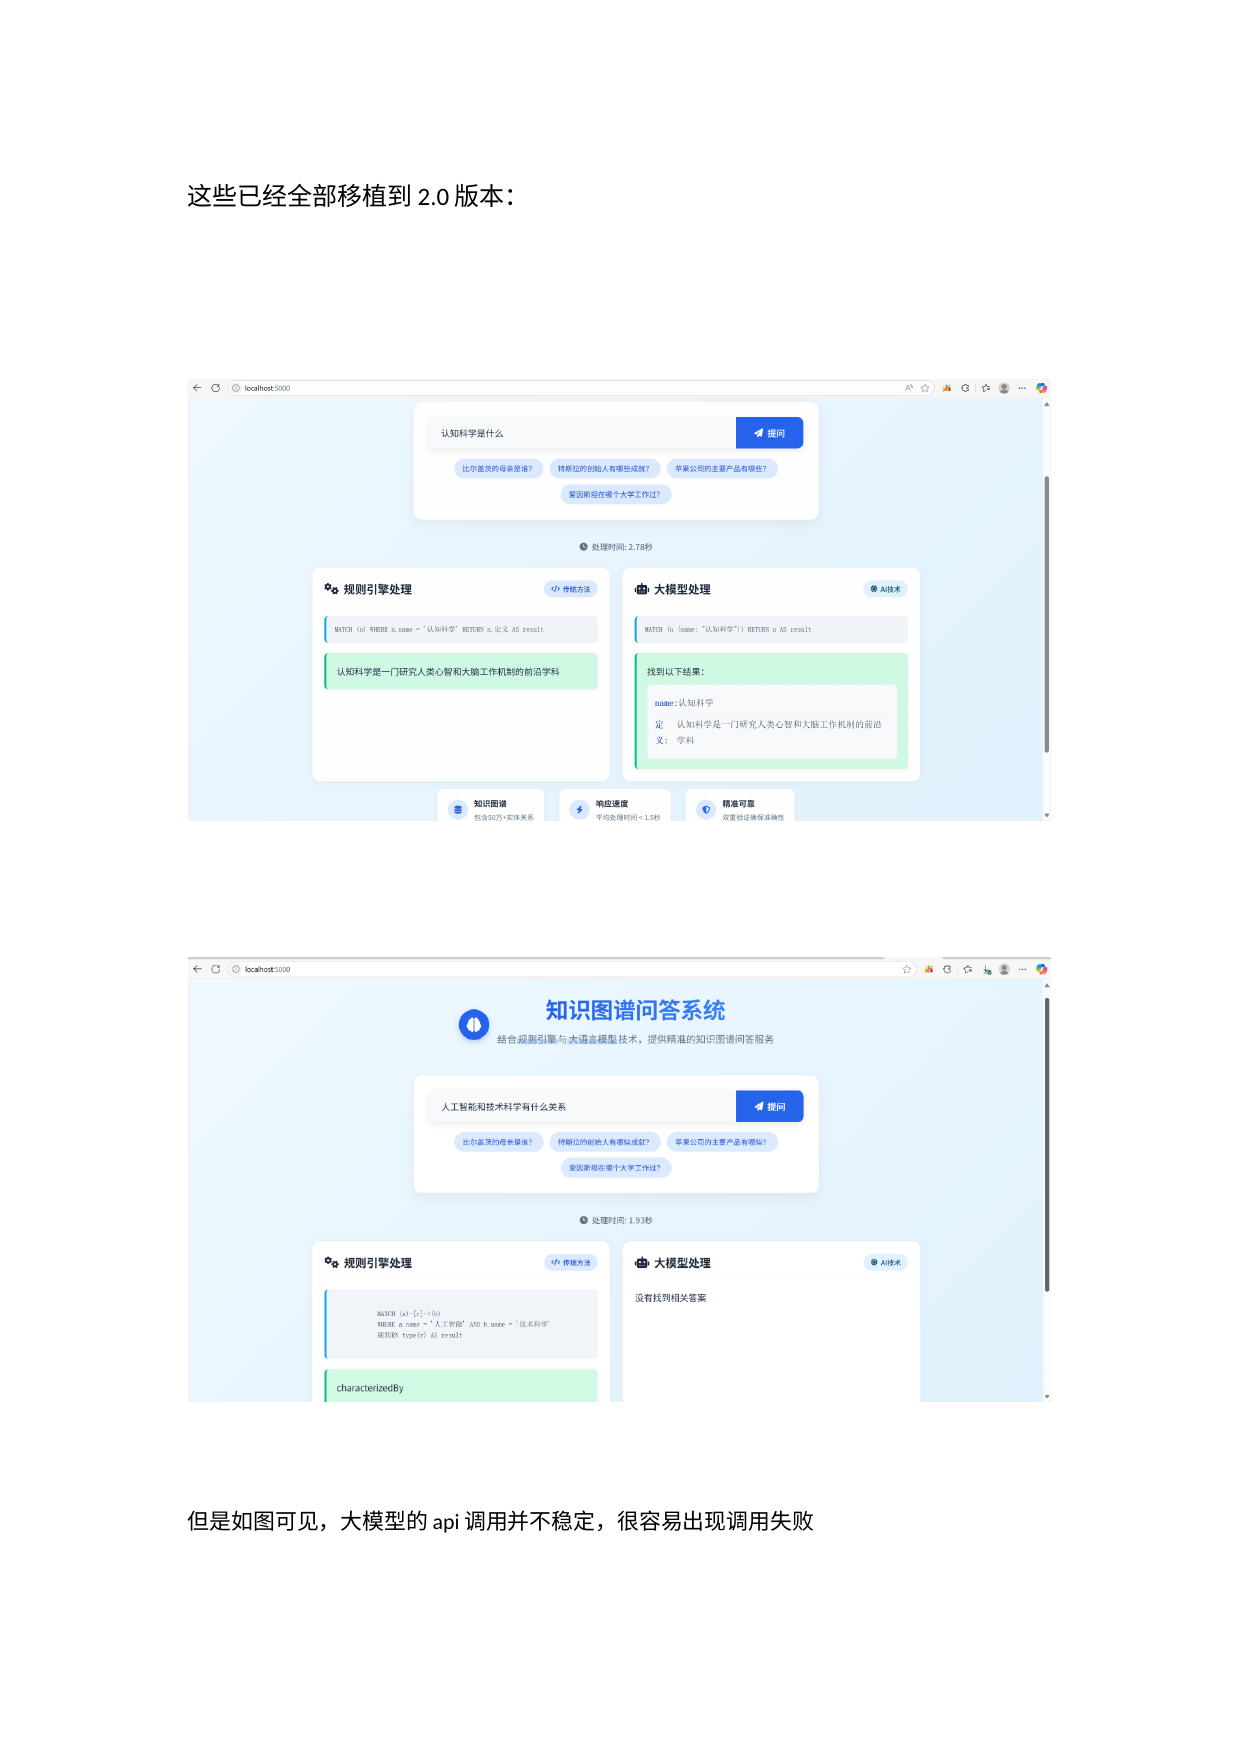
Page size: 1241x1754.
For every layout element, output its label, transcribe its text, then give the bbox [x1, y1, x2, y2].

picture [187, 379, 1052, 821]
list 但是如图可见，大模型的api调用并不稳定，很容易出现调用失败 [187, 1504, 1053, 1536]
list 这些已经全部移植到2.0版本： [187, 162, 1053, 227]
picture [187, 957, 1052, 1402]
